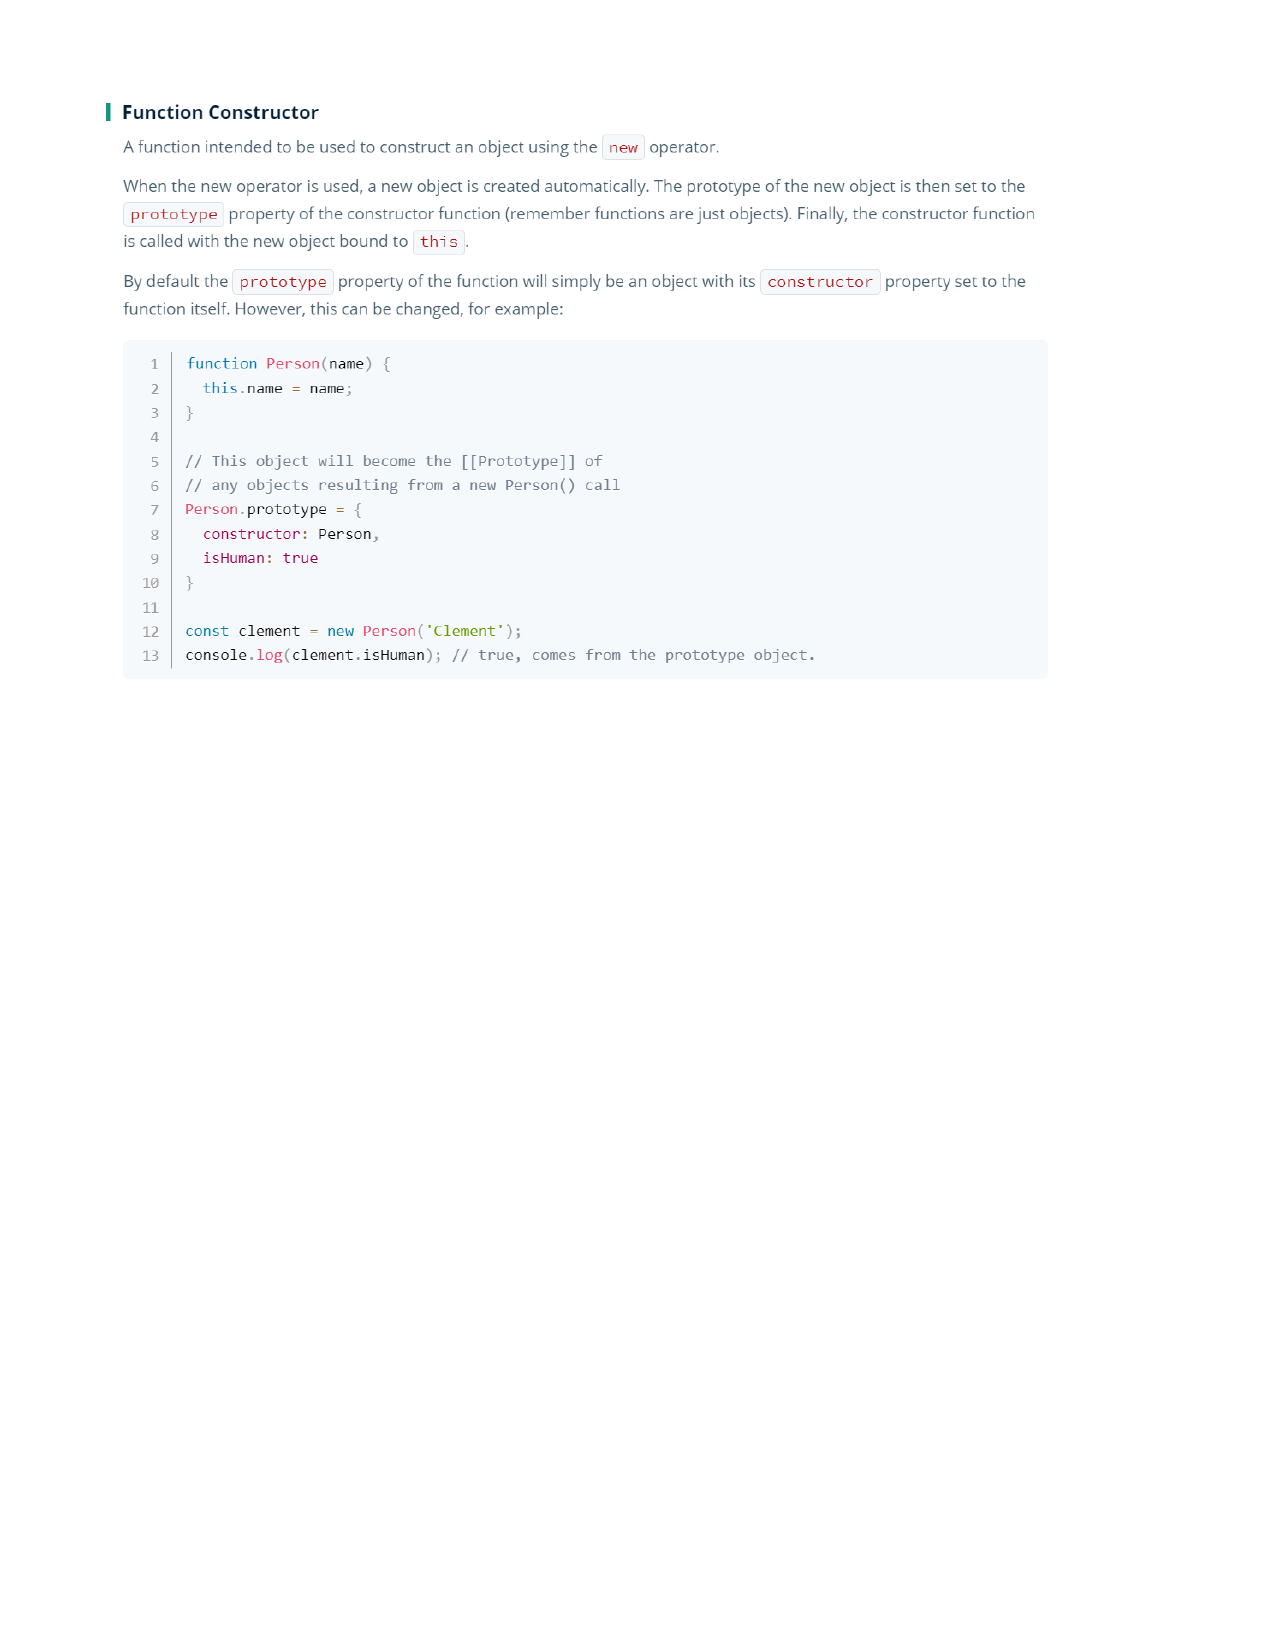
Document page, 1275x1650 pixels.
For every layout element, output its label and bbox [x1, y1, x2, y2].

picture [93, 93, 1069, 698]
